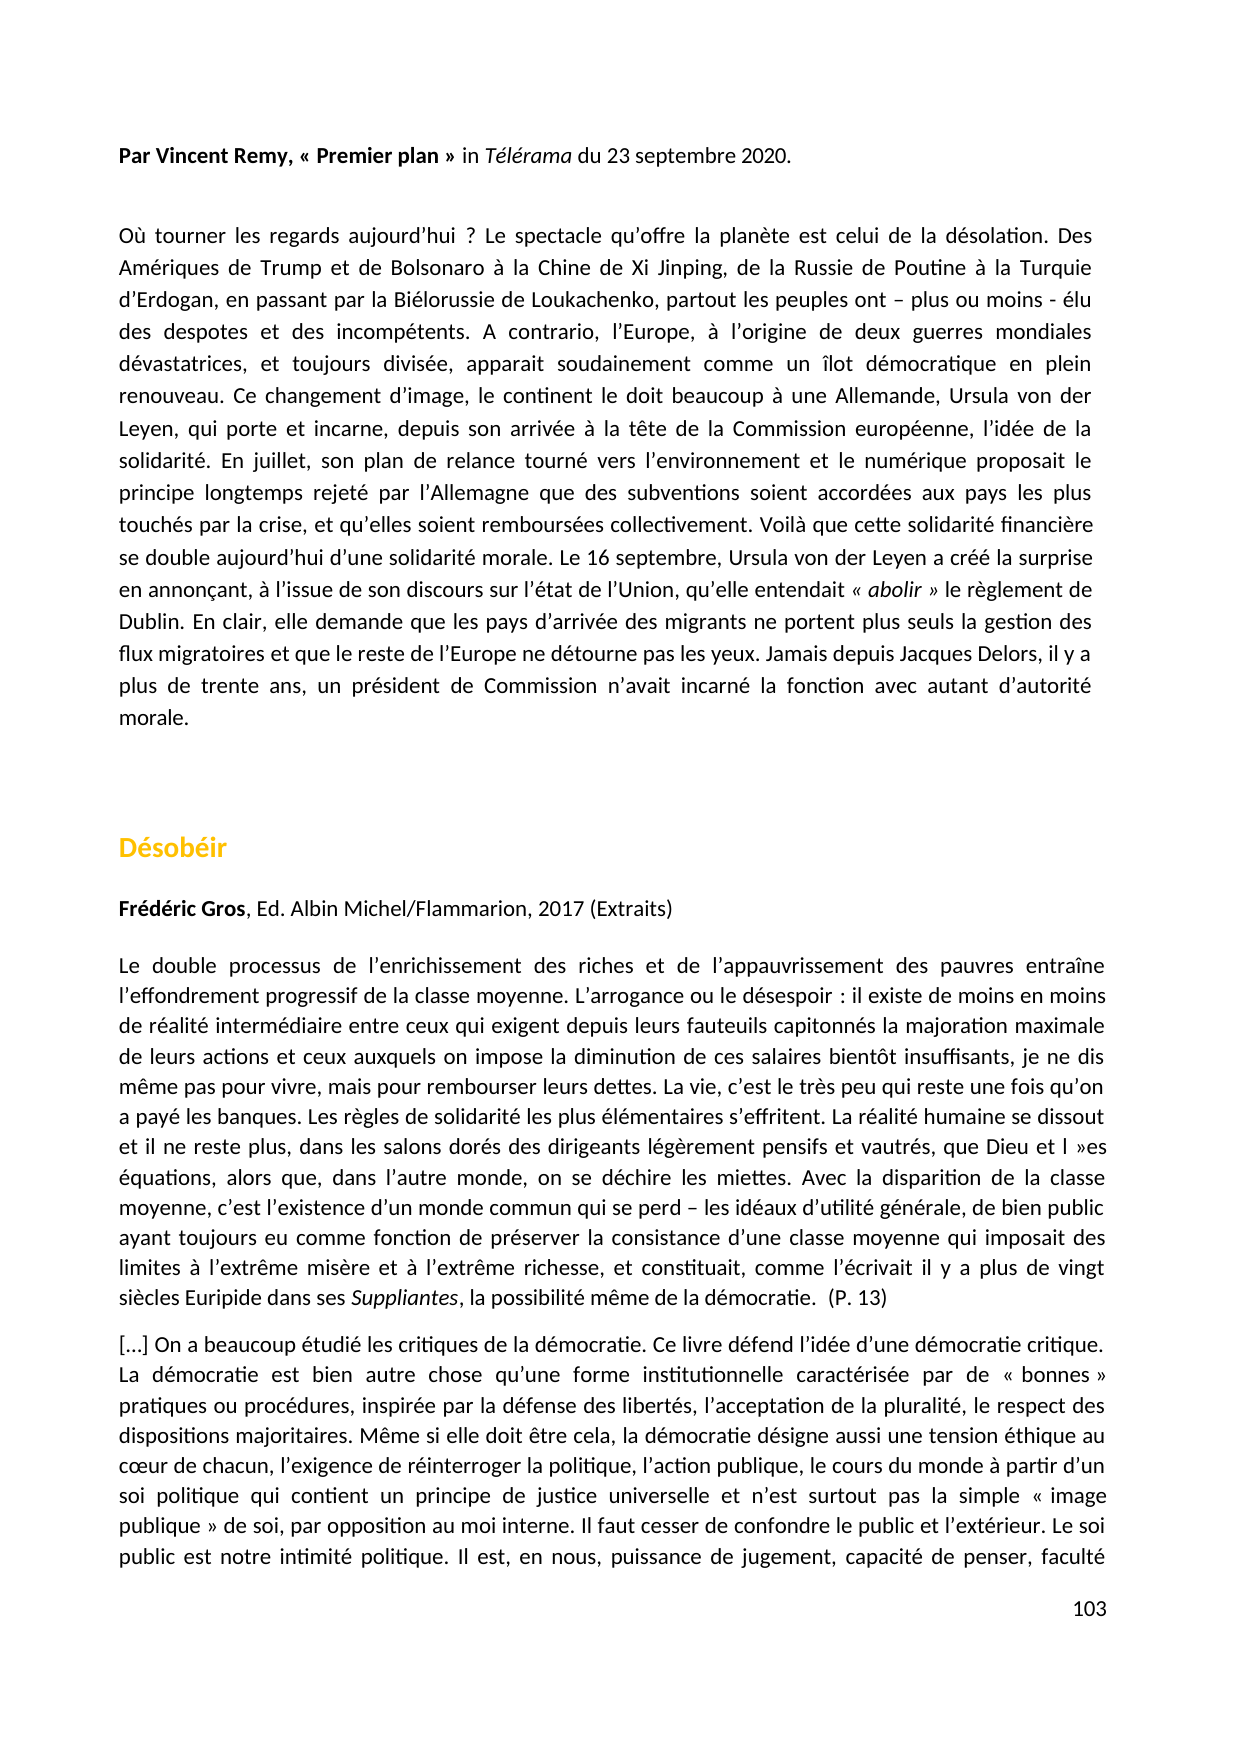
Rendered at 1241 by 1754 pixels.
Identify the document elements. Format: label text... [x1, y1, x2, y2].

text Par Vincent Remy, « Premier plan » in Télérama du 23 septembre 2020. [119, 142, 1107, 170]
subtitle Désobéir [119, 829, 1107, 865]
text Où tourner les regards aujourd’hui ? Le spectacle qu’offre la planète est celui de la désolation. Des Amériques de Trump et de Bolsonaro à la Chine de Xi Jinping, de la Russie de Poutine à la Turquie d’Erdogan, en passant par la Biélorussie de Loukachenko, partout les peuples ont – plus ou moins - élu des despotes et des incompétents. A contrario, l’Europe, à l’origine de deux guerres mondiales dévastatrices, et toujours divisée, apparait soudainement comme un îlot démocratique en plein renouveau. Ce changement d’image, le continent le doit beaucoup à une Allemande, Ursula von der Leyen, qui porte et incarne, depuis son arrivée à la tête de la Commission européenne, l’idée de la solidarité. En juillet, son plan de relance tourné vers l’environnement et le numérique proposait le principe longtemps rejeté par l’Allemagne que des subventions soient accordées aux pays les plus touchés par la crise, et qu’elles soient remboursées collectivement. Voilà que cette solidarité financière se double aujourd’hui d’une solidarité morale. Le 16 septembre, Ursula von der Leyen a créé la surprise en annonçant, à l’issue de son discours sur l’état de l’Union, qu’elle entendait « abolir » le règlement de Dublin. En clair, elle demande que les pays d’arrivée des migrants ne portent plus seuls la gestion des flux migratoires et que le reste de l’Europe ne détourne pas les yeux. Jamais depuis Jacques Delors, il y a plus de trente ans, un président de Commission n’avait incarné la fonction avec autant d’autorité morale. [119, 221, 1093, 732]
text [119, 1330, 1107, 1570]
text Le double processus de l’enrichissement des riches et de l’appauvrissement des pauvres entraîne l’effondrement progressif de la classe moyenne. L’arrogance ou le désespoir : il existe de moins en moins de réalité intermédiaire entre ceux qui exigent depuis leurs fauteuils capitonnés la majoration maximale de leurs actions et ceux auxquels on impose la diminution de ces salaires bientôt insuffisants, je ne dis même pas pour vivre, mais pour rembourser leurs dettes. La vie, c’est le très peu qui reste une fois qu’on a payé les banques. Les règles de solidarité les plus élémentaires s’effritent. La réalité humaine se dissout et il ne reste plus, dans les salons dorés des dirigeants légèrement pensifs et vautrés, que Dieu et l »es équations, alors que, dans l’autre monde, on se déchire les miettes. Avec la disparition de la classe moyenne, c’est l’existence d’un monde commun qui se perd – les idéaux d’utilité générale, de bien public ayant toujours eu comme fonction de préserver la consistance d’une classe moyenne qui imposait des limites à l’extrême misère et à l’extrême richesse, et constituait, comme l’écrivait il y a plus de vingt siècles Euripide dans ses Suppliantes, la possibilité même de la démocratie. (P. 13) [119, 951, 1107, 1312]
text Frédéric Gros, Ed. Albin Michel/Flammarion, 2017 (Extraits) [119, 894, 1107, 922]
